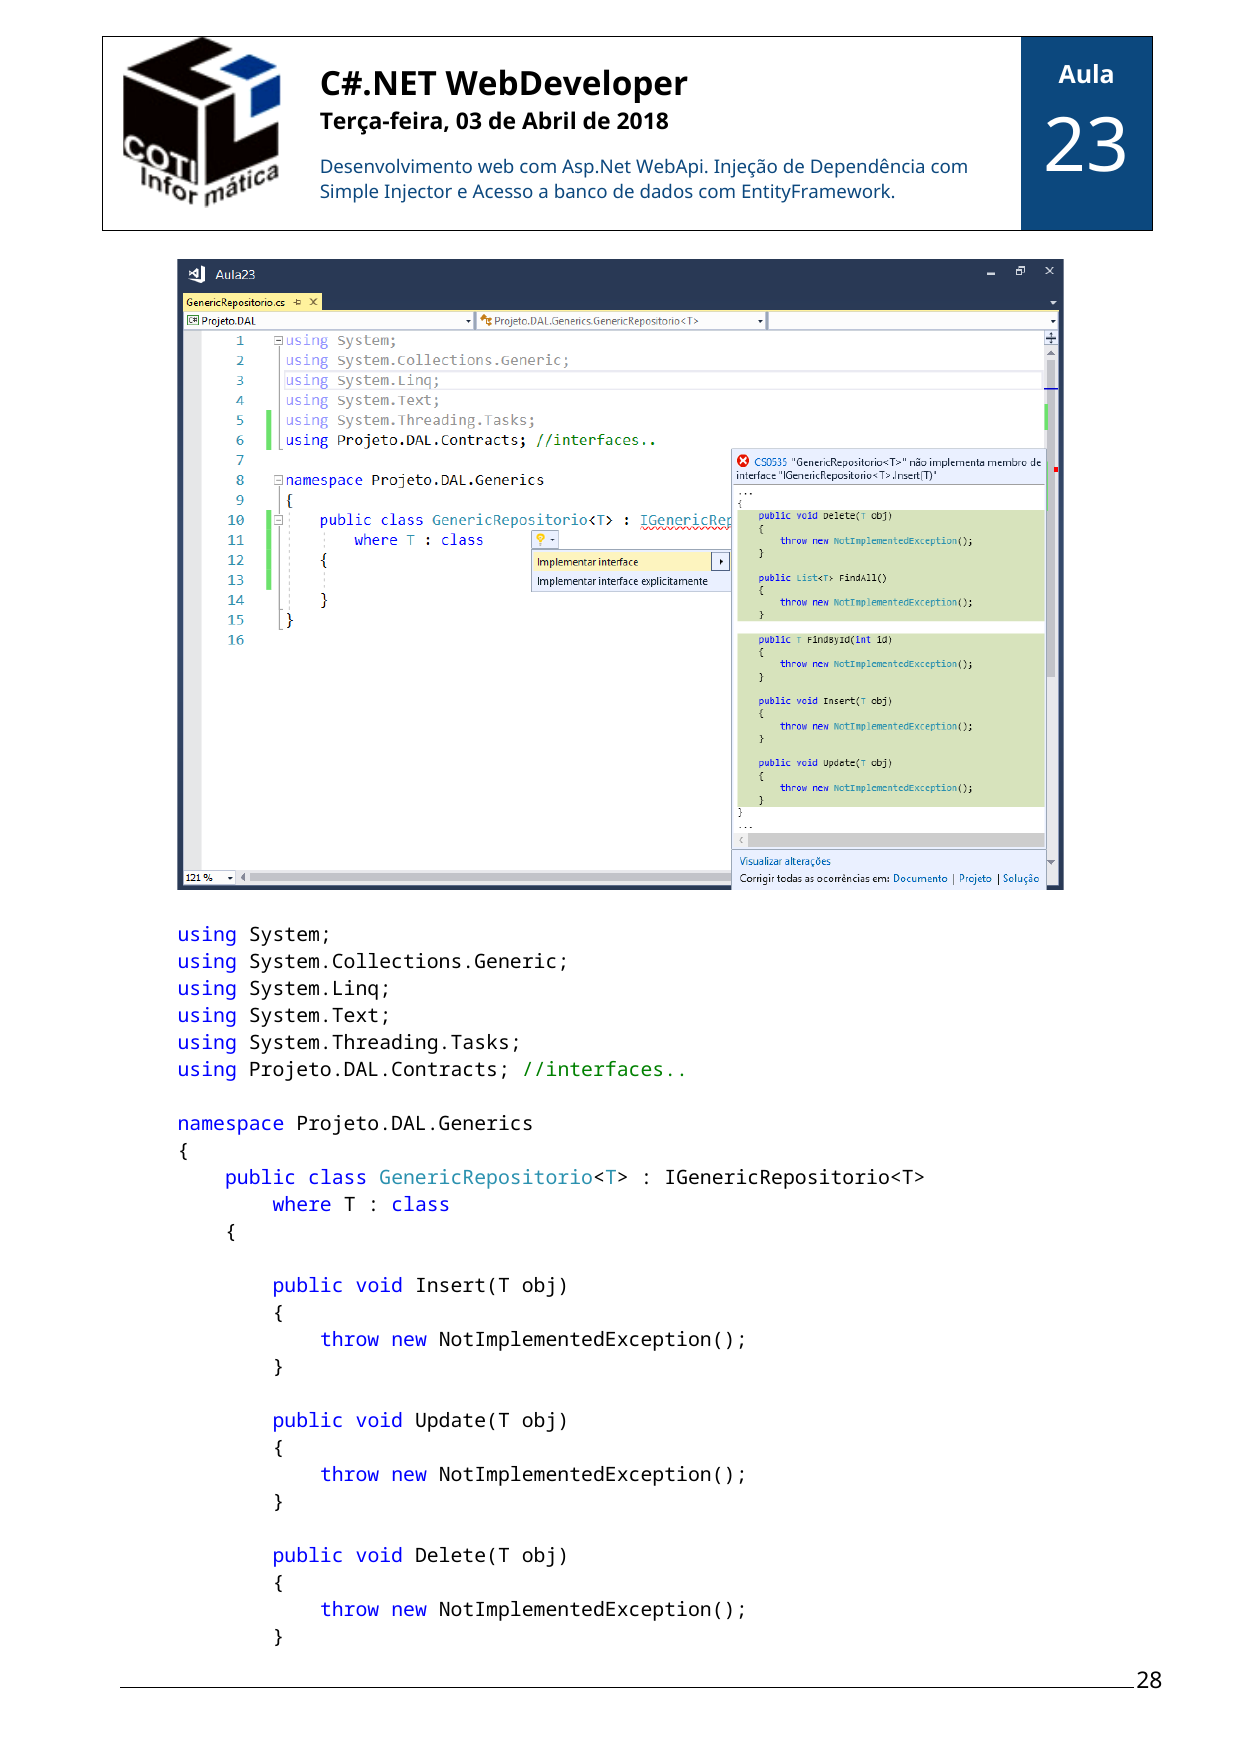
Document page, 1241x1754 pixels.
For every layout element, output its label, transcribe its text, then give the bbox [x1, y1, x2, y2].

text using Projeto.DAL.Contracts; //interfaces.. [177, 1056, 1063, 1082]
text { [177, 1433, 1063, 1460]
text { [177, 1568, 1063, 1595]
text throw new NotImplementedException(); [177, 1460, 1063, 1487]
text public class GenericRepositorio<T> : IGenericRepositorio<T> [177, 1163, 1063, 1190]
text using System; [177, 921, 1063, 948]
text { [177, 1217, 1063, 1244]
text { [177, 1298, 1063, 1325]
text { [177, 1136, 1063, 1163]
text using System.Collections.Generic; [177, 948, 1063, 974]
text throw new NotImplementedException(); [177, 1595, 1063, 1622]
text public void Update(T obj) [177, 1406, 1063, 1433]
text using System.Threading.Tasks; [177, 1028, 1063, 1056]
picture [177, 259, 1064, 890]
text using System.Linq; [177, 974, 1063, 1002]
text throw new NotImplementedException(); [177, 1325, 1063, 1352]
text } [177, 1352, 1063, 1379]
text public void Delete(T obj) [177, 1541, 1063, 1568]
text public void Insert(T obj) [177, 1271, 1063, 1298]
text using System.Text; [177, 1002, 1063, 1028]
text } [177, 1622, 1063, 1649]
text where T : class [177, 1190, 1063, 1217]
text namespace Projeto.DAL.Generics [177, 1109, 1063, 1136]
text } [177, 1487, 1063, 1514]
